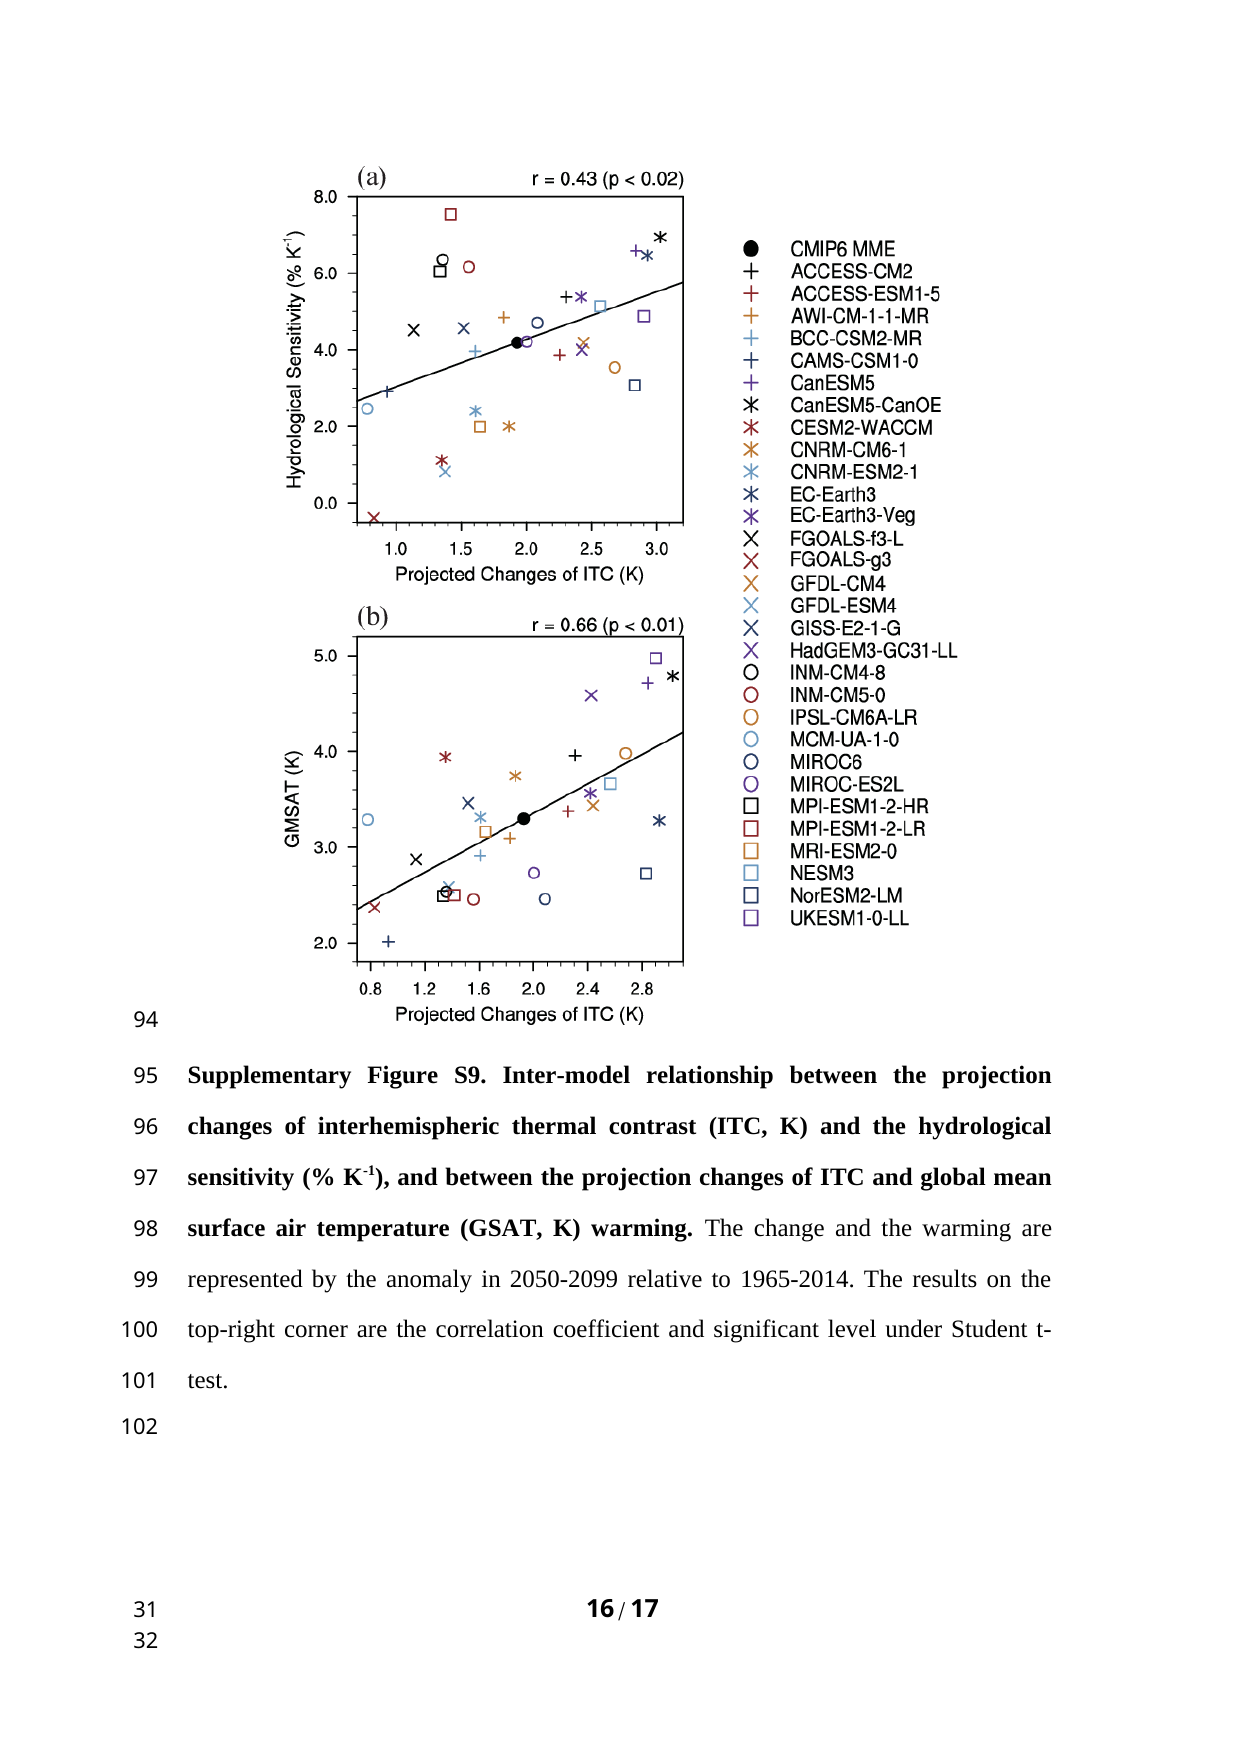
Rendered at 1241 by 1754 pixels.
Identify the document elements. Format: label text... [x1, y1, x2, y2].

picture [278, 157, 962, 1028]
text Supplementary Figure S9. Inter-model relationship between the projection changes of interhemispheric thermal contrast (ITC, K) and the hydrological sensitivity (% K-1), and between the projection changes of ITC and global mean surface air temperature (GSAT, K) warming. The change and the warming are represented by the anomaly in 2050-2099 relative to 1965-2014. The results on the top-right corner are the correlation coefficient and significant level under Student t-test. [187, 1057, 1053, 1397]
